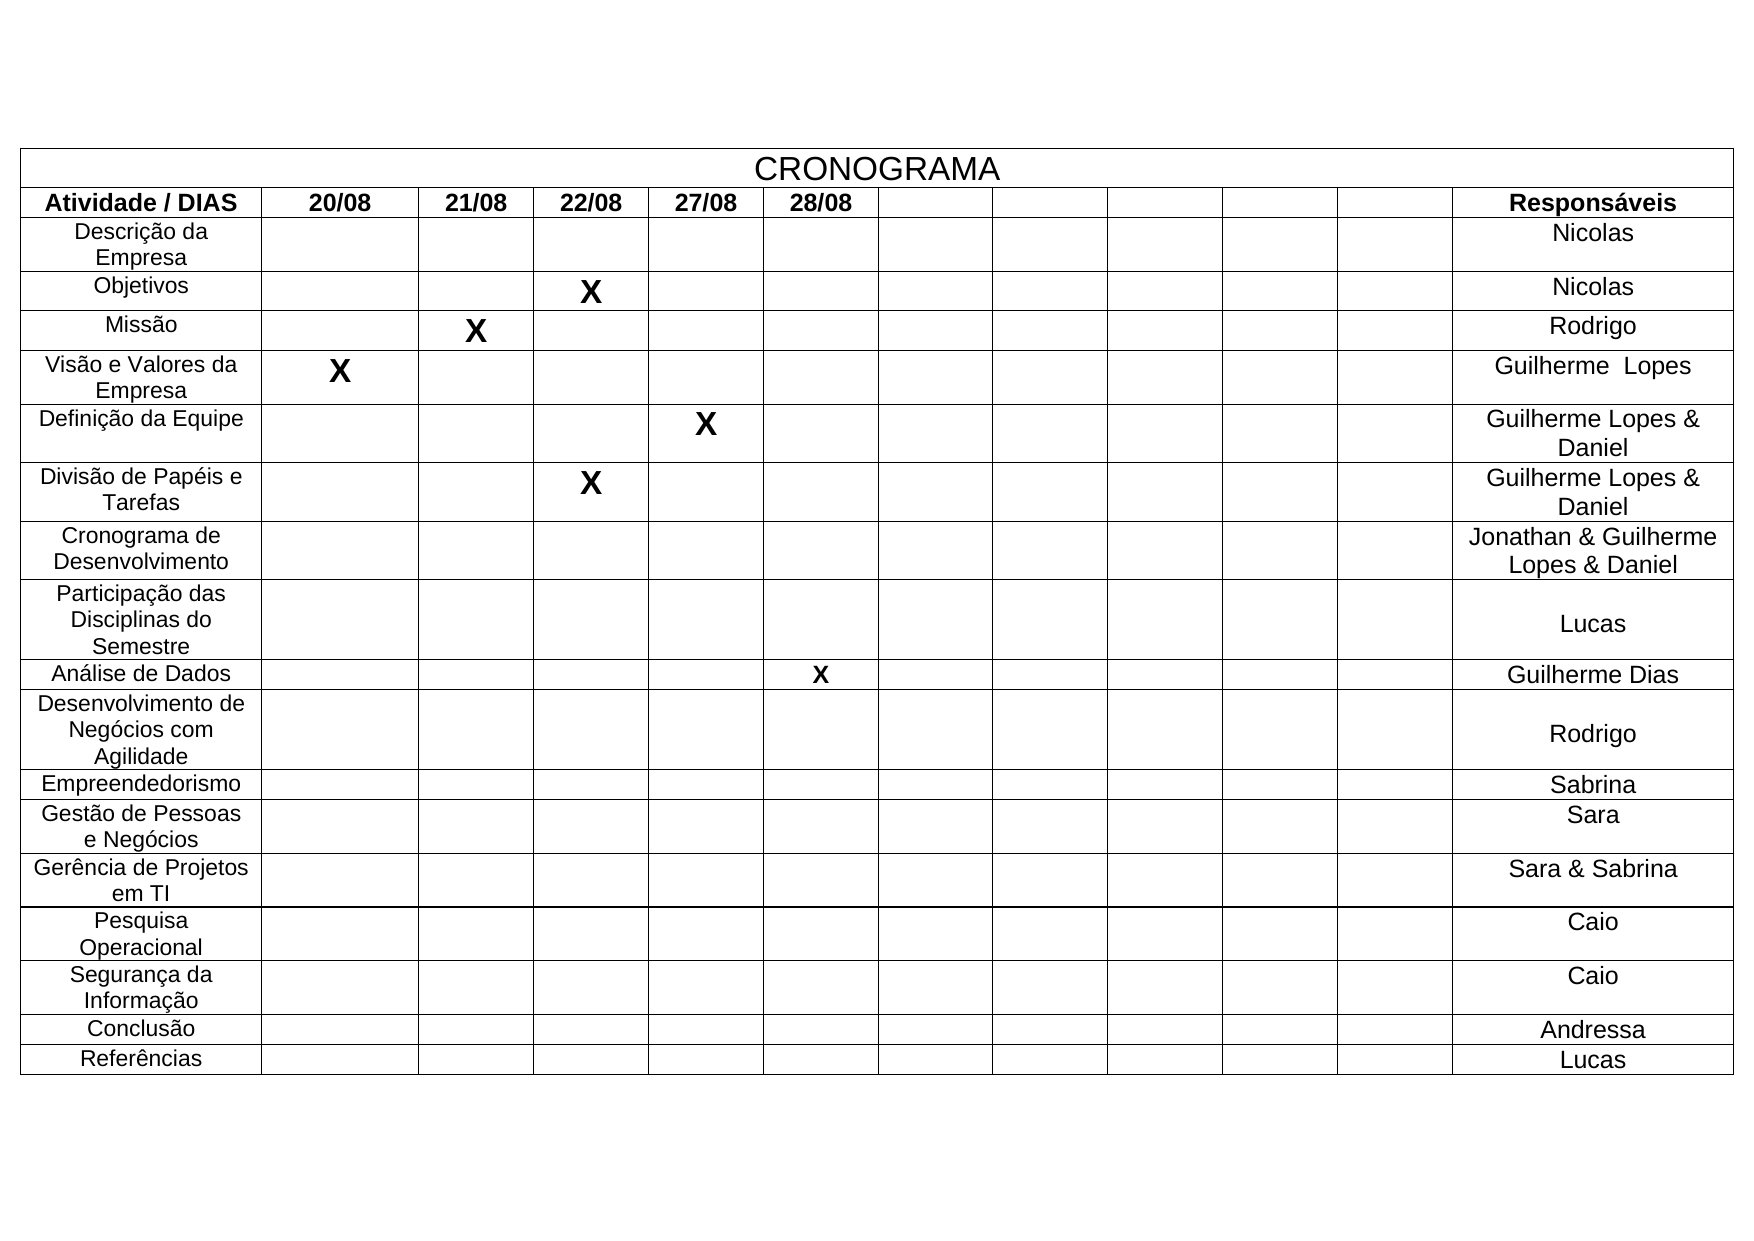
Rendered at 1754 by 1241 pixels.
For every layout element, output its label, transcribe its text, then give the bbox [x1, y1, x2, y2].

table_cell [419, 272, 533, 310]
table_cell [419, 1015, 533, 1044]
table_cell [993, 961, 1107, 1014]
table_cell [649, 800, 763, 853]
table_cell Jonathan & Guilherme Lopes & Daniel [1453, 522, 1733, 579]
table_cell Responsáveis [1453, 188, 1733, 217]
table_cell [1223, 908, 1337, 960]
table_cell [993, 405, 1107, 462]
table_cell [649, 311, 763, 350]
table_cell [993, 660, 1107, 689]
table_cell 20/08 [262, 188, 418, 217]
table_cell [1108, 1045, 1222, 1073]
table_cell X [649, 405, 763, 462]
table_cell [1108, 188, 1222, 217]
table_cell [1108, 522, 1222, 579]
table_cell [764, 1045, 878, 1073]
table_cell Guilherme Dias [1453, 660, 1733, 689]
table_cell [879, 961, 992, 1014]
table_cell [419, 522, 533, 579]
table_cell [262, 908, 418, 960]
table_cell [879, 311, 992, 350]
table_cell [1338, 1015, 1452, 1044]
table_cell [419, 854, 533, 906]
table_cell [1223, 800, 1337, 853]
table_cell [419, 1045, 533, 1073]
table_cell [649, 580, 763, 659]
table_cell [1338, 690, 1452, 769]
table_cell [534, 405, 648, 462]
table_cell [419, 800, 533, 853]
table_cell [764, 580, 878, 659]
table_cell Desenvolvimento de Negócios com Agilidade [21, 690, 261, 769]
table_cell [262, 522, 418, 579]
table_cell [534, 690, 648, 769]
table_cell [534, 961, 648, 1014]
table_cell [993, 463, 1107, 521]
table_cell [764, 463, 878, 521]
table_cell Guilherme Lopes & Daniel [1453, 463, 1733, 521]
table_cell [1108, 770, 1222, 799]
table_cell [764, 272, 878, 310]
table_cell [993, 1015, 1107, 1044]
table_cell [419, 961, 533, 1014]
table_cell [1108, 580, 1222, 659]
table_cell [419, 660, 533, 689]
table_cell X [764, 660, 878, 689]
table_cell [1338, 272, 1452, 310]
table_cell [1338, 351, 1452, 403]
table_cell [419, 218, 533, 271]
table_cell Nicolas [1453, 272, 1733, 310]
table_cell [534, 1045, 648, 1073]
table_cell [534, 351, 648, 403]
table_cell Definição da Equipe [21, 405, 261, 462]
table_cell [534, 660, 648, 689]
table_cell [764, 522, 878, 579]
table_cell [262, 660, 418, 689]
table_cell [1108, 660, 1222, 689]
table_cell Missão [21, 311, 261, 350]
table_cell [993, 580, 1107, 659]
table_cell [1338, 961, 1452, 1014]
table_cell [1338, 660, 1452, 689]
table_cell X [534, 272, 648, 310]
table_cell [764, 311, 878, 350]
table_cell [1338, 188, 1452, 217]
table_cell Visão e Valores da Empresa [21, 351, 261, 403]
table_cell [1223, 463, 1337, 521]
table_cell [764, 961, 878, 1014]
table_cell [1223, 854, 1337, 906]
table_cell Objetivos [21, 272, 261, 310]
table_cell [993, 690, 1107, 769]
table_cell Lucas [1453, 580, 1733, 659]
table_cell [649, 908, 763, 960]
table_cell [1108, 800, 1222, 853]
table_cell [262, 800, 418, 853]
table_cell [534, 580, 648, 659]
table_cell Descrição da Empresa [21, 218, 261, 271]
table_cell [419, 405, 533, 462]
table_cell [1108, 463, 1222, 521]
table_cell 22/08 [534, 188, 648, 217]
table_cell [649, 770, 763, 799]
table_cell [764, 351, 878, 403]
table_cell [649, 1015, 763, 1044]
table_cell [1108, 690, 1222, 769]
table_cell [1223, 522, 1337, 579]
table_cell [764, 405, 878, 462]
table_cell [1338, 908, 1452, 960]
table_cell [534, 1015, 648, 1044]
table_cell [879, 1045, 992, 1073]
table_cell [879, 463, 992, 521]
table_cell [262, 1015, 418, 1044]
table_cell Participação das Disciplinas do Semestre [21, 580, 261, 659]
table_cell X [534, 463, 648, 521]
table_cell [262, 961, 418, 1014]
table_cell [879, 1015, 992, 1044]
table_cell [764, 690, 878, 769]
table_cell [993, 770, 1107, 799]
table_cell Lucas [1453, 1045, 1733, 1073]
table_cell [419, 770, 533, 799]
table_cell [1108, 908, 1222, 960]
table_cell [1108, 1015, 1222, 1044]
table_cell [1223, 351, 1337, 403]
table_cell [1338, 311, 1452, 350]
table_cell [534, 908, 648, 960]
table_cell [649, 690, 763, 769]
table_cell [879, 690, 992, 769]
table_cell [764, 770, 878, 799]
table_cell [993, 311, 1107, 350]
table_cell [1338, 854, 1452, 906]
table_cell Gerência de Projetos em TI [21, 854, 261, 906]
table_cell [993, 218, 1107, 271]
table_cell [1338, 463, 1452, 521]
table_cell Atividade / DIAS [21, 188, 261, 217]
table_cell [419, 463, 533, 521]
table_cell X [262, 351, 418, 403]
table_cell Conclusão [21, 1015, 261, 1044]
table_cell [262, 1045, 418, 1073]
table_cell [419, 351, 533, 403]
table_cell [1338, 770, 1452, 799]
table_cell [649, 272, 763, 310]
table_cell [1108, 272, 1222, 310]
table_cell [534, 311, 648, 350]
table_cell Gestão de Pessoas e Negócios [21, 800, 261, 853]
table_cell [649, 218, 763, 271]
table_cell [1338, 405, 1452, 462]
table_cell [262, 690, 418, 769]
table_cell Cronograma de Desenvolvimento [21, 522, 261, 579]
table_cell [879, 522, 992, 579]
table_cell [534, 522, 648, 579]
table_cell [764, 1015, 878, 1044]
table_cell Sara [1453, 800, 1733, 853]
table_cell [649, 660, 763, 689]
table_cell Empreendedorismo [21, 770, 261, 799]
table_cell Referências [21, 1045, 261, 1073]
table_cell Sabrina [1453, 770, 1733, 799]
table_cell 28/08 [764, 188, 878, 217]
table_cell [534, 218, 648, 271]
table_cell [1338, 1045, 1452, 1073]
table_cell [534, 800, 648, 853]
table_cell [649, 351, 763, 403]
table_cell [993, 272, 1107, 310]
table_cell [764, 800, 878, 853]
table_cell [993, 522, 1107, 579]
table_cell Análise de Dados [21, 660, 261, 689]
table_cell [262, 854, 418, 906]
table_cell [534, 854, 648, 906]
table_cell [879, 351, 992, 403]
table_cell [419, 690, 533, 769]
table_header CRONOGRAMA [21, 149, 1733, 187]
table_cell [262, 405, 418, 462]
table_cell [764, 854, 878, 906]
table_cell Caio [1453, 961, 1733, 1014]
table_cell [1108, 854, 1222, 906]
table_cell Sara & Sabrina [1453, 854, 1733, 906]
table_cell [262, 770, 418, 799]
table_cell [1108, 961, 1222, 1014]
table_cell [1108, 351, 1222, 403]
table_cell [879, 188, 992, 217]
table_cell X [419, 311, 533, 350]
table_cell [649, 961, 763, 1014]
table_cell [993, 854, 1107, 906]
table_cell [534, 770, 648, 799]
table_cell [879, 405, 992, 462]
table_cell [1338, 522, 1452, 579]
table_cell [1223, 1015, 1337, 1044]
table_cell [649, 463, 763, 521]
table_cell [262, 311, 418, 350]
table_cell [649, 854, 763, 906]
table_cell [879, 800, 992, 853]
table_cell [1223, 770, 1337, 799]
table_cell Guilherme Lopes [1453, 351, 1733, 403]
table_cell [262, 463, 418, 521]
table_cell [262, 580, 418, 659]
table_cell [1223, 690, 1337, 769]
table_cell [1108, 405, 1222, 462]
table_cell [649, 1045, 763, 1073]
table_cell Pesquisa Operacional [21, 908, 261, 960]
table_cell [1108, 218, 1222, 271]
table_cell Segurança da Informação [21, 961, 261, 1014]
table_cell [1223, 405, 1337, 462]
table_cell Divisão de Papéis e Tarefas [21, 463, 261, 521]
table_cell [764, 218, 878, 271]
table_cell [1223, 1045, 1337, 1073]
table_cell 21/08 [419, 188, 533, 217]
table_cell Nicolas [1453, 218, 1733, 271]
table_cell [879, 908, 992, 960]
table_cell [1338, 218, 1452, 271]
table_cell [993, 908, 1107, 960]
table_cell [1223, 188, 1337, 217]
table_cell [993, 351, 1107, 403]
table_cell [1338, 800, 1452, 853]
table_cell [1108, 311, 1222, 350]
table_cell [993, 188, 1107, 217]
table_cell [649, 522, 763, 579]
table_cell [1223, 961, 1337, 1014]
table_cell Guilherme Lopes & Daniel [1453, 405, 1733, 462]
table_cell [419, 908, 533, 960]
table_cell Rodrigo [1453, 690, 1733, 769]
table_cell [1223, 311, 1337, 350]
table_cell [879, 218, 992, 271]
table_cell [1223, 580, 1337, 659]
table_cell [262, 272, 418, 310]
table_cell [879, 660, 992, 689]
table_cell [262, 218, 418, 271]
table_cell [879, 854, 992, 906]
table_cell [993, 1045, 1107, 1073]
table_cell [879, 580, 992, 659]
table_cell [764, 908, 878, 960]
table_cell [993, 800, 1107, 853]
table_cell [1338, 580, 1452, 659]
table_cell [879, 770, 992, 799]
table_cell [1223, 218, 1337, 271]
table_cell 27/08 [649, 188, 763, 217]
table_cell [419, 580, 533, 659]
table_cell Caio [1453, 908, 1733, 960]
table_cell Andressa [1453, 1015, 1733, 1044]
table_cell Rodrigo [1453, 311, 1733, 350]
table_cell [1223, 272, 1337, 310]
table_cell [1223, 660, 1337, 689]
table_cell [879, 272, 992, 310]
